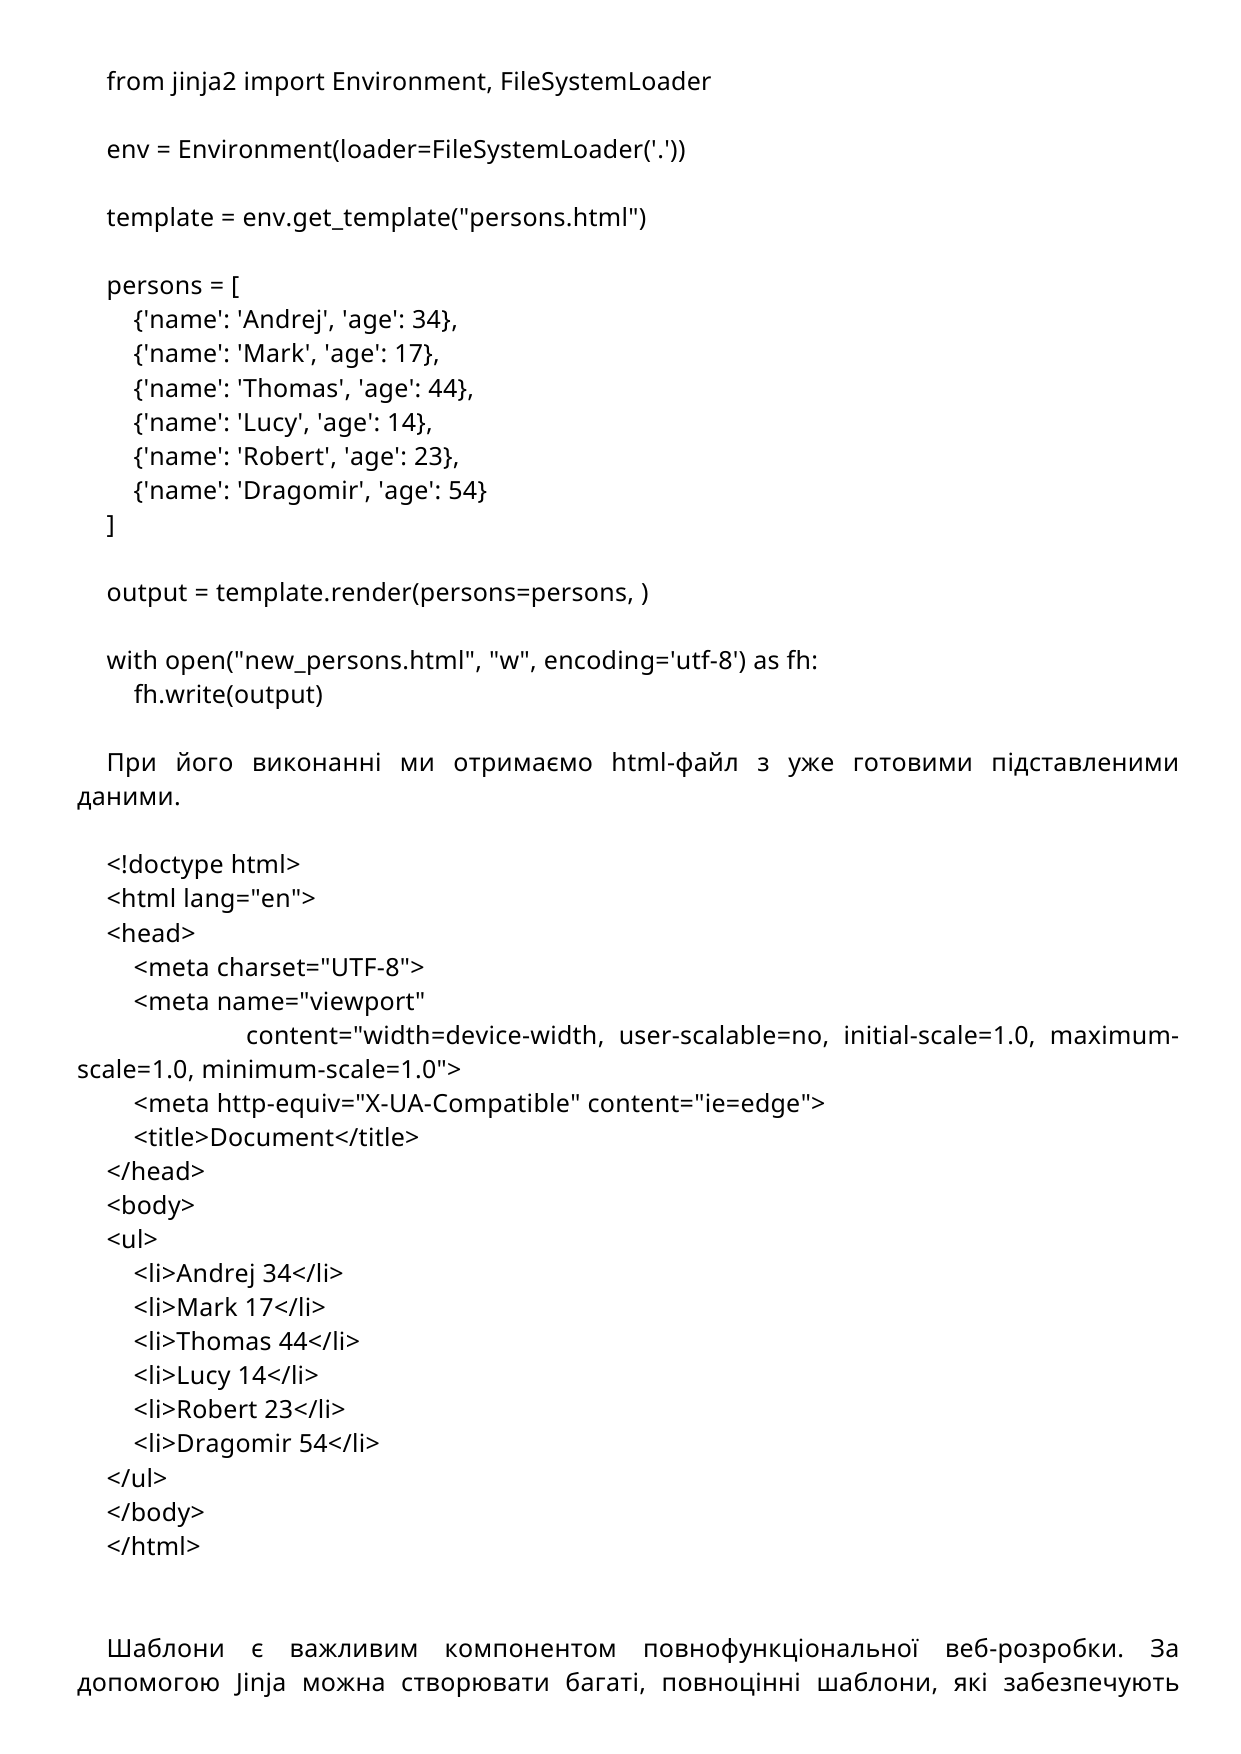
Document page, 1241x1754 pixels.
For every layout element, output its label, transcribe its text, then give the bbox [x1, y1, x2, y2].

text <head> [77, 915, 1181, 949]
text template = env.get_template("persons.html") [77, 200, 1181, 234]
text <html lang="en"> [77, 881, 1181, 915]
text {'name': 'Mark', 'age': 17}, [77, 336, 1181, 370]
text {'name': 'Thomas', 'age': 44}, [77, 370, 1181, 404]
text <li>Andrej 34</li> [77, 1256, 1181, 1290]
text from jinja2 import Environment, FileSystemLoader [77, 64, 1181, 98]
text </body> [77, 1494, 1181, 1528]
text </head> [77, 1154, 1181, 1188]
text with open("new_persons.html", "w", encoding='utf-8') as fh: [77, 643, 1181, 677]
text {'name': 'Lucy', 'age': 14}, [77, 404, 1181, 438]
text <meta name="viewport" [77, 983, 1181, 1017]
text <body> [77, 1188, 1181, 1222]
text persons = [ [77, 268, 1181, 302]
text <li>Dragomir 54</li> [77, 1426, 1181, 1460]
text <li>Mark 17</li> [77, 1290, 1181, 1324]
text {'name': 'Robert', 'age': 23}, [77, 438, 1181, 472]
text <ul> [77, 1222, 1181, 1256]
text {'name': 'Andrej', 'age': 34}, [77, 302, 1181, 336]
text При його виконанні ми отримаємо html-файл з уже готовими підставленими даними. [77, 745, 1181, 813]
text </html> [77, 1528, 1181, 1562]
text fh.write(output) [77, 677, 1181, 711]
text env = Environment(loader=FileSystemLoader('.')) [77, 132, 1181, 166]
text content="width=device-width, user-scalable=no, initial-scale=1.0, maximum-scale=1.0, minimum-scale=1.0"> [77, 1017, 1181, 1086]
text <li>Lucy 14</li> [77, 1358, 1181, 1392]
text <!doctype html> [77, 847, 1181, 881]
text </ul> [77, 1460, 1181, 1494]
text <meta http-equiv="X-UA-Compatible" content="ie=edge"> [77, 1086, 1181, 1119]
text <meta charset="UTF-8"> [77, 949, 1181, 983]
text <title>Document</title> [77, 1119, 1181, 1154]
text {'name': 'Dragomir', 'age': 54} [77, 472, 1181, 506]
text ] [77, 506, 1181, 541]
text output = template.render(persons=persons, ) [77, 574, 1181, 609]
text <li>Robert 23</li> [77, 1392, 1181, 1426]
text <li>Thomas 44</li> [77, 1324, 1181, 1358]
